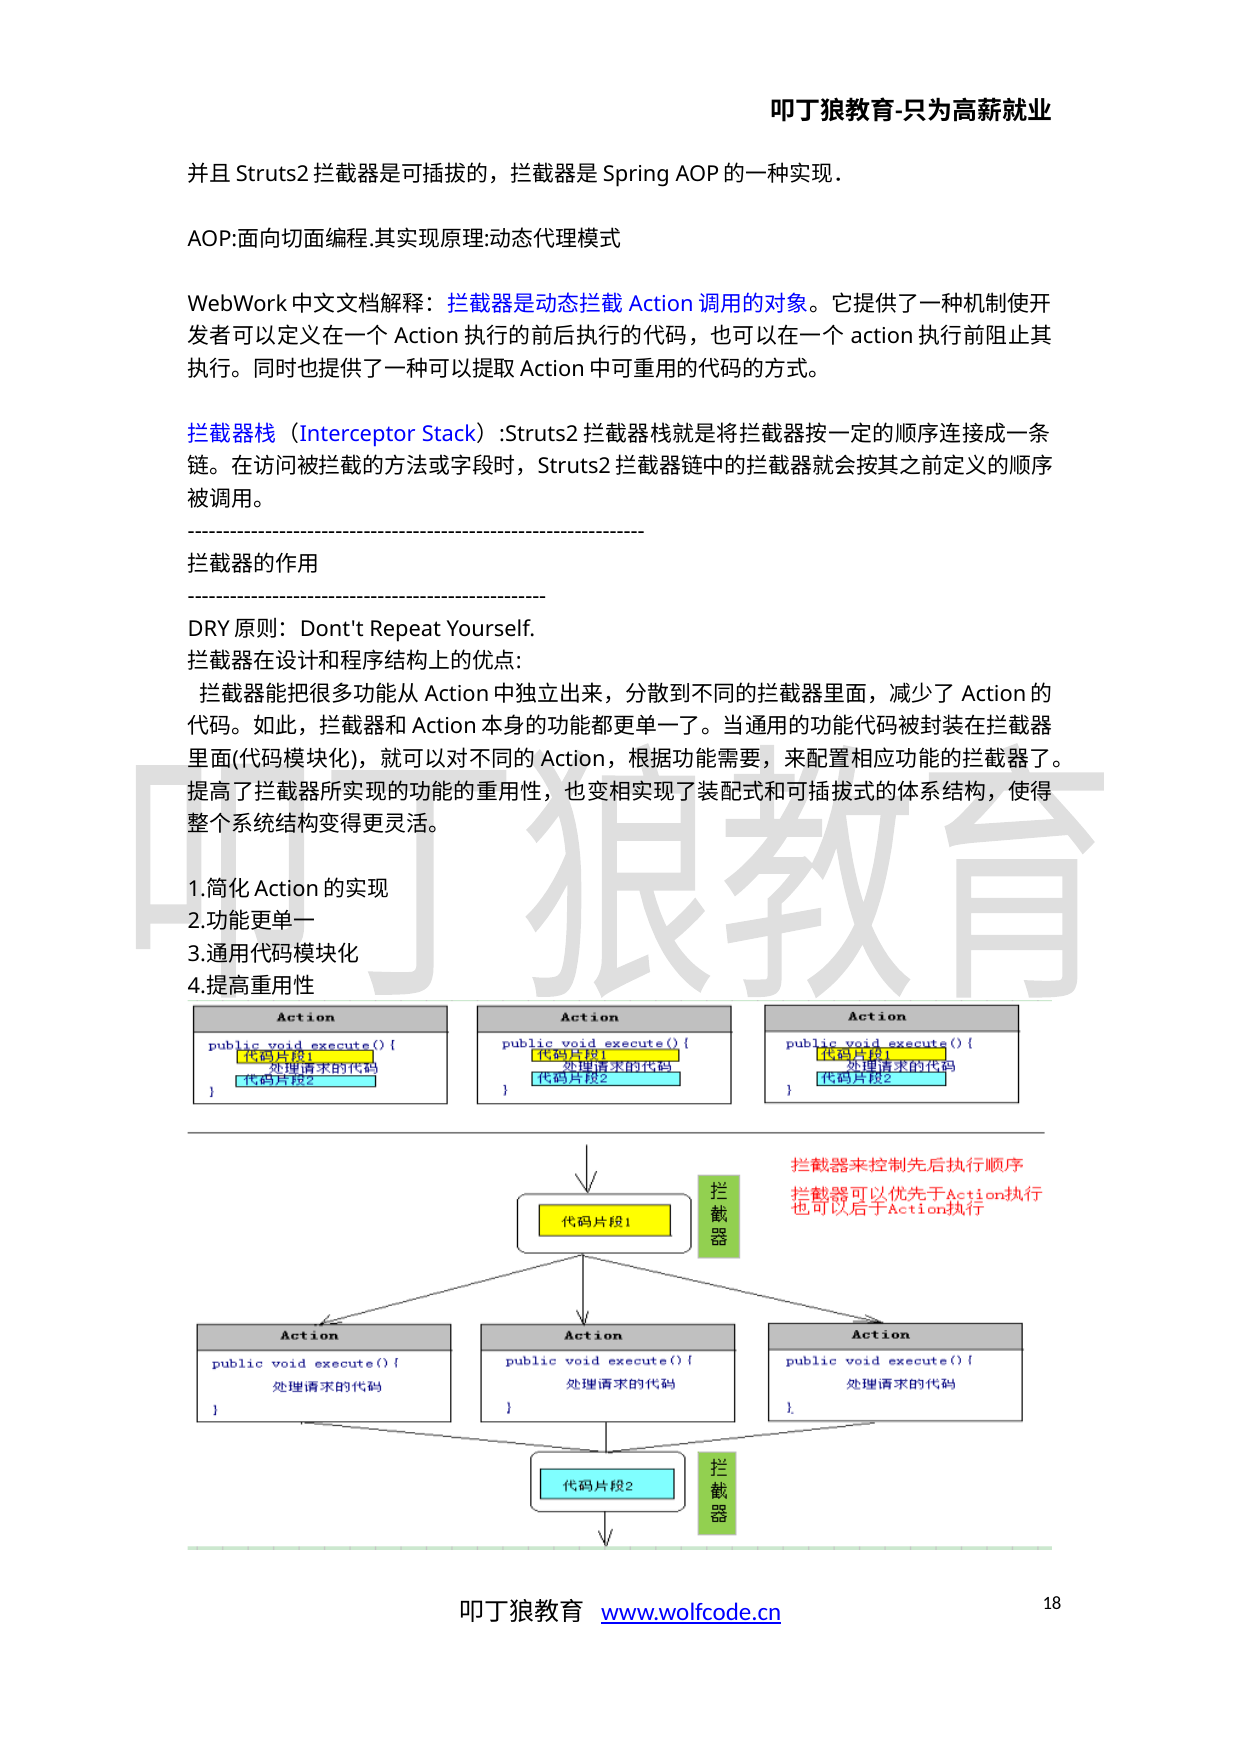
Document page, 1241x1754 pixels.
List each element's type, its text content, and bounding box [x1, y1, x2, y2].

list 拦截器的作用 [187, 546, 1053, 578]
list 拦截器在设计和程序结构上的优点: [187, 643, 1053, 676]
list 4.提高重用性 [187, 968, 1053, 1001]
list 1.简化Action的实现 [187, 871, 1053, 903]
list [187, 156, 1053, 188]
list DRY原则：Dont't Repeat Yourself. [187, 611, 1053, 643]
list WebWork中文文档解释：拦截器是动态拦截Action调用的对象。它提供了一种机制使开发者可以定义在一个Action执行的前后执行的代码，也可以在一个action执行前阻止其执行。同时也提供了一种可以提取Action中可重用的代码的方式。 [187, 286, 1053, 383]
list 拦截器栈（Interceptor Stack）:Struts2拦截器栈就是将拦截器按一定的顺序连接成一条链。在访问被拦截的方法或字段时，Struts2拦截器链中的拦截器就会按其之前定义的顺序被调用。 [187, 416, 1053, 513]
list --------------------------------------------------- [187, 578, 1053, 611]
list 3.通用代码模块化 [187, 936, 1053, 968]
picture [187, 1000, 1052, 1550]
list ----------------------------------------------------------------- [187, 513, 1053, 546]
list 2.功能更单一 [187, 903, 1053, 936]
list AOP:面向切面编程.其实现原理:动态代理模式 [187, 221, 1053, 253]
list 拦截器能把很多功能从Action中独立出来，分散到不同的拦截器里面，减少了Action的代码。如此，拦截器和Action本身的功能都更单一了。当通用的功能代码被封装在拦截器里面(代码模块化)，就可以对不同的Action，根据功能需要，来配置相应功能的拦截器了。提高了拦截器所实现的功能的重用性，也变相实现了装配式和可插拔式的体系结构，使得整个系统结构变得更灵活。 [187, 676, 1053, 838]
